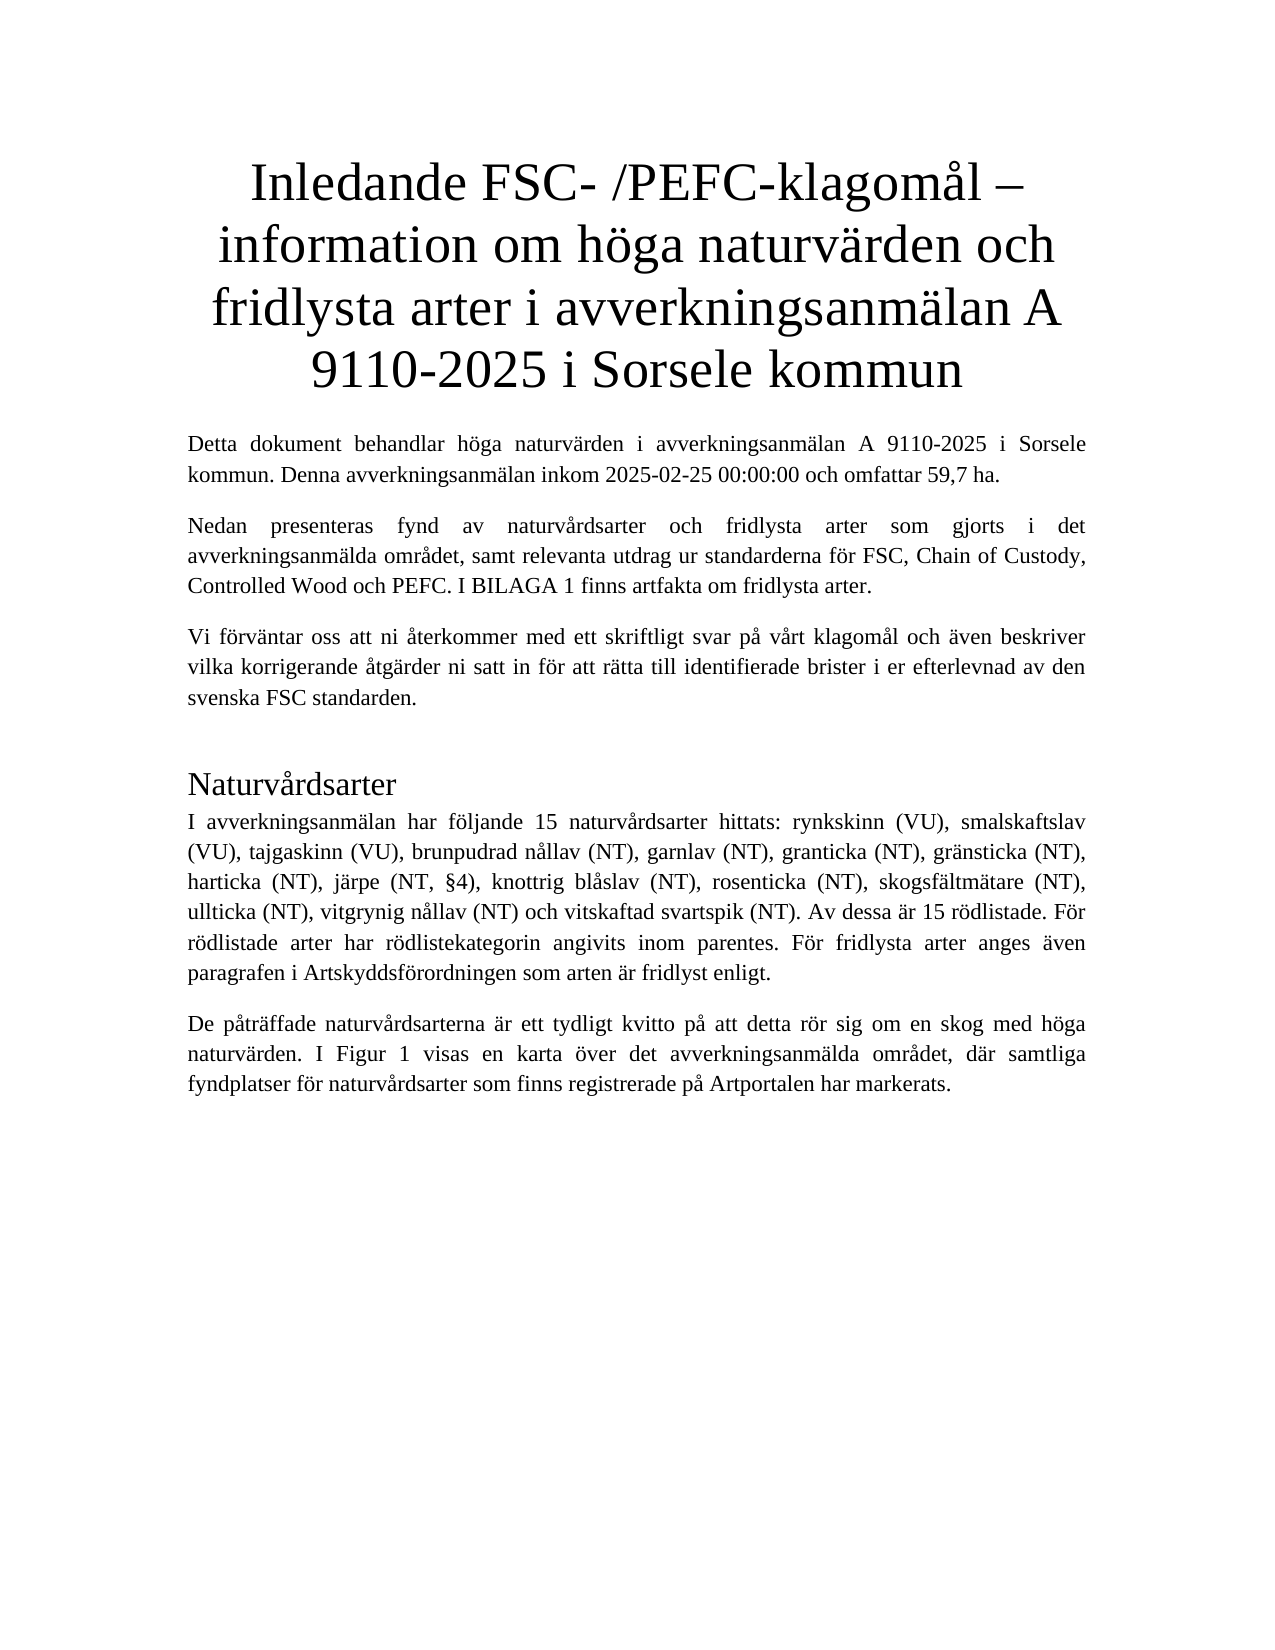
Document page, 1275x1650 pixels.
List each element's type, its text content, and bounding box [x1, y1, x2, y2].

text Nedan presenteras fynd av naturvårdsarter och fridlysta arter som gjorts i det avverkningsanmälda området, samt relevanta utdrag ur standarderna för FSC, Chain of Custody, Controlled Wood och PEFC. I BILAGA 1 finns artfakta om fridlysta arter. [187, 512, 1087, 598]
text De påträffade naturvårdsarterna är ett tydligt kvitto på att detta rör sig om en skog med höga naturvärden. I Figur 1 visas en karta över det avverkningsanmälda området, där samtliga fyndplatser för naturvårdsarter som finns registrerade på Artportalen har markerats. [187, 1010, 1087, 1097]
text I avverkningsanmälan har följande 15 naturvårdsarter hittats: rynkskinn (VU), smalskaftslav (VU), tajgaskinn (VU), brunpudrad nållav (NT), garnlav (NT), granticka (NT), gränsticka (NT), harticka (NT), järpe (NT, §4), knottrig blåslav (NT), rosenticka (NT), skogsfältmätare (NT), ullticka (NT), vitgrynig nållav (NT) och vitskaftad svartspik (NT). Av dessa är 15 rödlistade. För rödlistade arter har rödlistekategorin angivits inom parentes. För fridlysta arter anges även paragrafen i Artskyddsförordningen som arten är fridlyst enligt. [187, 808, 1087, 985]
text Vi förväntar oss att ni återkommer med ett skriftligt svar på vårt klagomål och även beskriver vilka korrigerande åtgärder ni satt in för att rätta till identifierade brister i er efterlevnad av den svenska FSC standarden. [187, 623, 1087, 710]
subtitle Naturvårdsarter [187, 764, 1087, 802]
title Inledande FSC- /PEFC-klagomål – information om höga naturvärden och fridlysta arter i avverkningsanmälan A 9110-2025 i Sorsele kommun [187, 150, 1087, 399]
text Detta dokument behandlar höga naturvärden i avverkningsanmälan A 9110-2025 i Sorsele kommun. Denna avverkningsanmälan inkom 2025-02-25 00:00:00 och omfattar 59,7 ha. [187, 430, 1087, 487]
